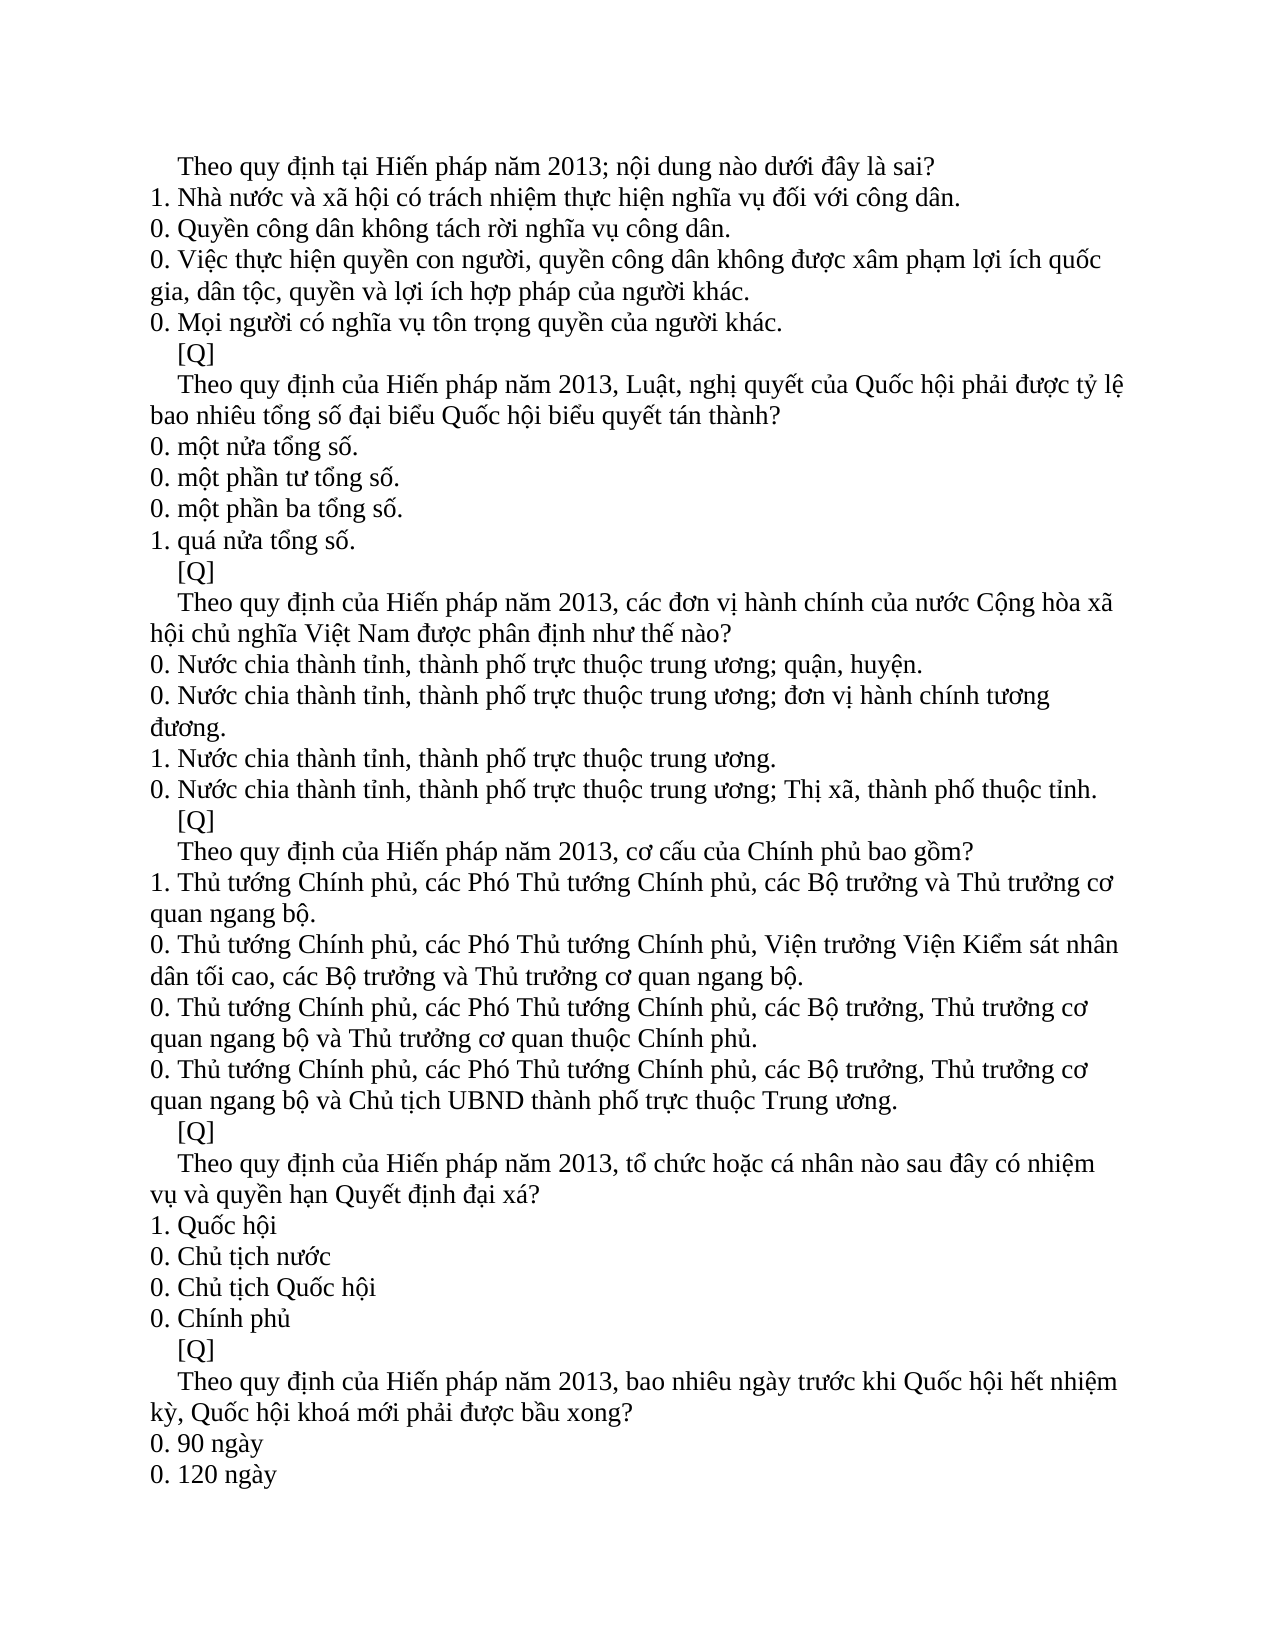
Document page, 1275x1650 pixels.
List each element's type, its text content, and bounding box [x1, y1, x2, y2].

text [Q] [150, 337, 1125, 368]
text 0. một phần ba tổng số. [150, 493, 1125, 524]
text 0. một phần tư tổng số. [150, 461, 1125, 493]
text [Q] [150, 1333, 1125, 1365]
text Theo quy định tại Hiến pháp năm 2013; nội dung nào dưới đây là sai? [150, 150, 1125, 181]
text 0. 90 ngày [150, 1427, 1125, 1458]
text 0. Chủ tịch nước [150, 1240, 1125, 1271]
text Theo quy định của Hiến pháp năm 2013, tổ chức hoặc cá nhân nào sau đây có nhiệm vụ và quyền hạn Quyết định đại xá? [150, 1147, 1125, 1209]
text 0. Thủ tướng Chính phủ, các Phó Thủ tướng Chính phủ, các Bộ trưởng, Thủ trưởng cơ quan ngang bộ và Thủ trưởng cơ quan thuộc Chính phủ. [150, 991, 1125, 1053]
text 0. 120 ngày [150, 1458, 1125, 1489]
text Theo quy định của Hiến pháp năm 2013, bao nhiêu ngày trước khi Quốc hội hết nhiệm kỳ, Quốc hội khoá mới phải được bầu xong? [150, 1365, 1125, 1427]
text [Q] [150, 804, 1125, 835]
text 0. một nửa tổng số. [150, 430, 1125, 461]
text Theo quy định của Hiến pháp năm 2013, các đơn vị hành chính của nước Cộng hòa xã hội chủ nghĩa Việt Nam được phân định như thế nào? [150, 586, 1125, 648]
text 1. Nước chia thành tỉnh, thành phố trực thuộc trung ương. [150, 742, 1125, 773]
text 1. Nhà nước và xã hội có trách nhiệm thực hiện nghĩa vụ đối với công dân. [150, 181, 1125, 212]
text Theo quy định của Hiến pháp năm 2013, cơ cấu của Chính phủ bao gồm? [150, 835, 1125, 866]
text 0. Chính phủ [150, 1302, 1125, 1333]
text 0. Thủ tướng Chính phủ, các Phó Thủ tướng Chính phủ, Viện trưởng Viện Kiểm sát nhân dân tối cao, các Bộ trưởng và Thủ trưởng cơ quan ngang bộ. [150, 929, 1125, 991]
text 1. quá nửa tổng số. [150, 524, 1125, 555]
text 1. Quốc hội [150, 1209, 1125, 1240]
text 0. Việc thực hiện quyền con người, quyền công dân không được xâm phạm lợi ích quốc gia, dân tộc, quyền và lợi ích hợp pháp của người khác. [150, 243, 1125, 306]
text 0. Quyền công dân không tách rời nghĩa vụ công dân. [150, 212, 1125, 243]
text Theo quy định của Hiến pháp năm 2013, Luật, nghị quyết của Quốc hội phải được tỷ lệ bao nhiêu tổng số đại biểu Quốc hội biểu quyết tán thành? [150, 368, 1125, 430]
text 0. Thủ tướng Chính phủ, các Phó Thủ tướng Chính phủ, các Bộ trưởng, Thủ trưởng cơ quan ngang bộ và Chủ tịch UBND thành phố trực thuộc Trung ương. [150, 1053, 1125, 1116]
text 0. Nước chia thành tỉnh, thành phố trực thuộc trung ương; đơn vị hành chính tương đương. [150, 679, 1125, 742]
text 0. Nước chia thành tỉnh, thành phố trực thuộc trung ương; quận, huyện. [150, 648, 1125, 679]
text 0. Mọi người có nghĩa vụ tôn trọng quyền của người khác. [150, 306, 1125, 337]
text [Q] [150, 555, 1125, 586]
text 1. Thủ tướng Chính phủ, các Phó Thủ tướng Chính phủ, các Bộ trưởng và Thủ trưởng cơ quan ngang bộ. [150, 866, 1125, 929]
text [Q] [150, 1116, 1125, 1147]
text 0. Chủ tịch Quốc hội [150, 1271, 1125, 1302]
text 0. Nước chia thành tỉnh, thành phố trực thuộc trung ương; Thị xã, thành phố thuộc tỉnh. [150, 773, 1125, 804]
